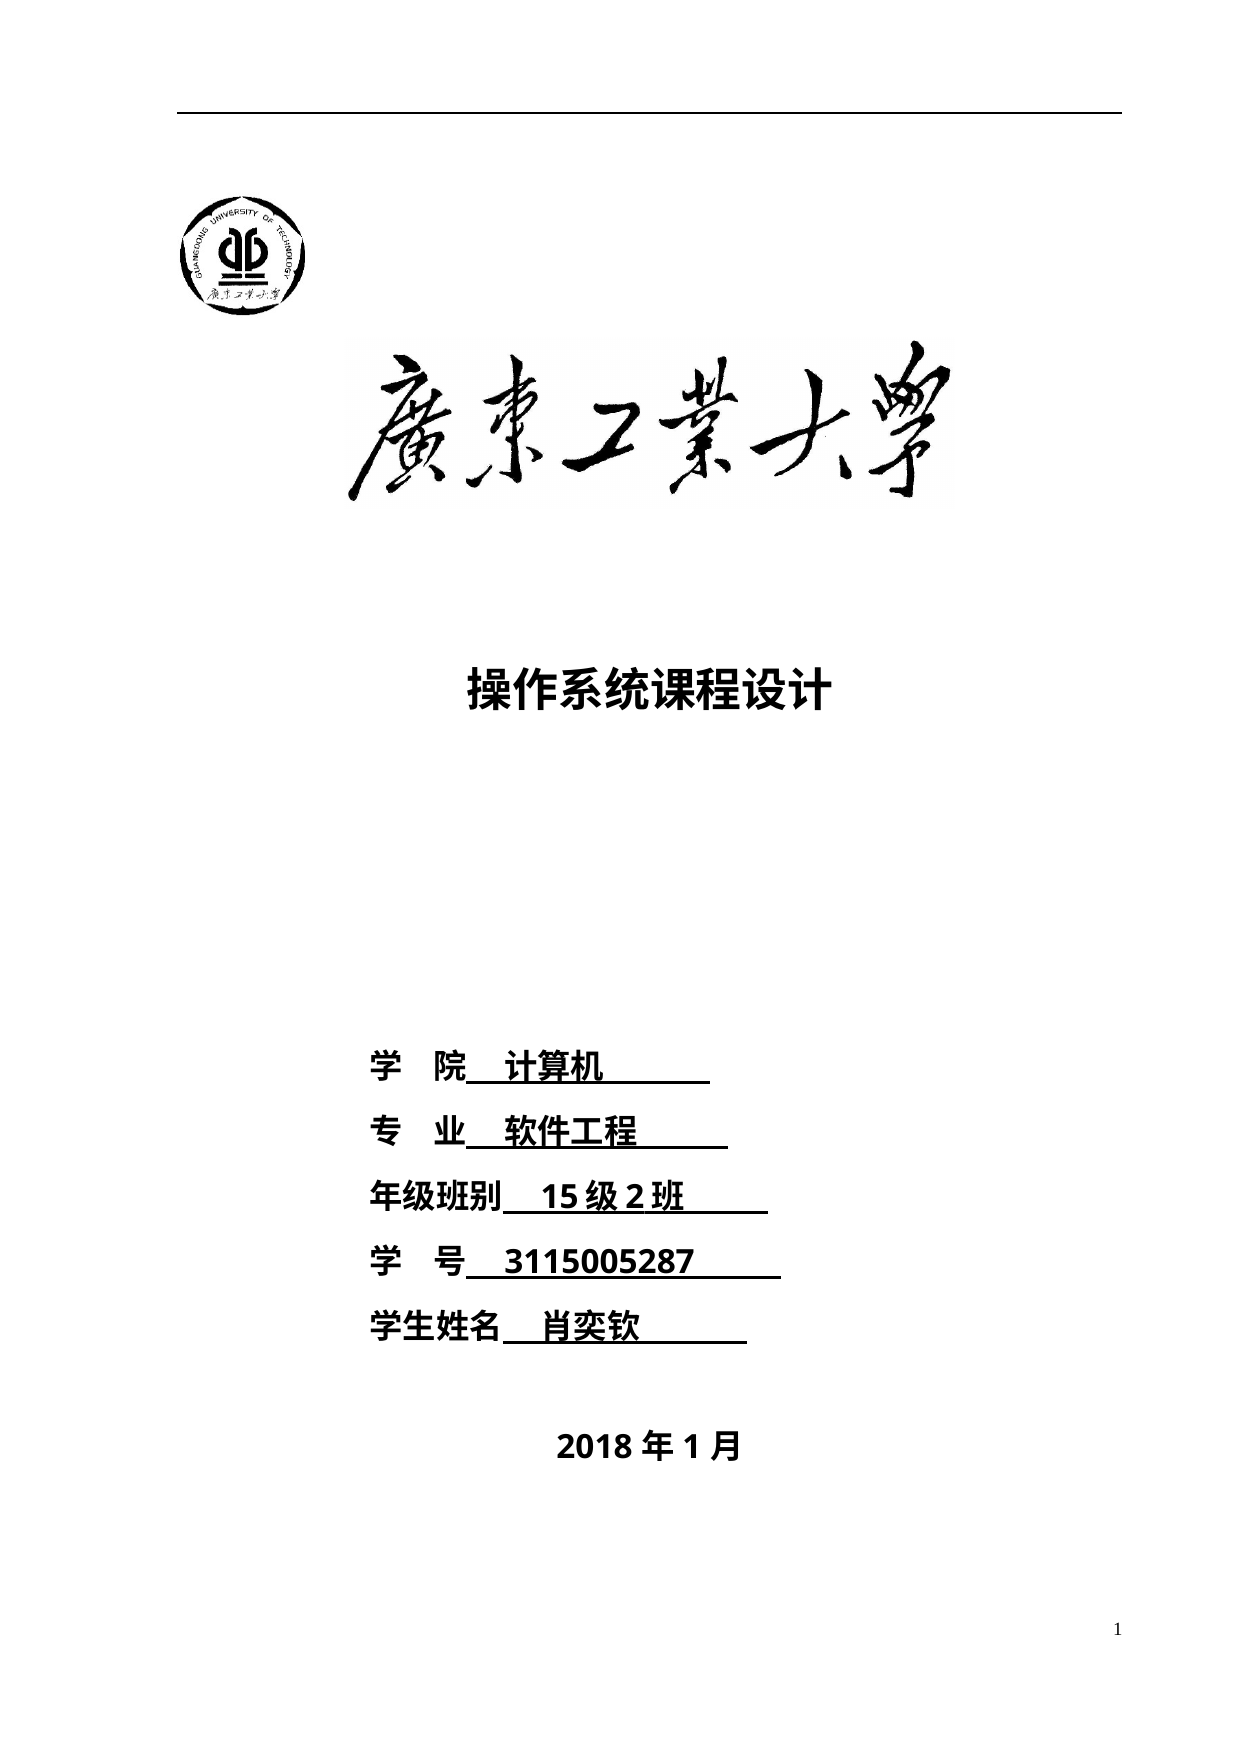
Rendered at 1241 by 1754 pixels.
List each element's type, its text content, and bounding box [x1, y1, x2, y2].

picture [344, 337, 956, 509]
text 学 院 计算机 [177, 1032, 1122, 1097]
picture [177, 192, 308, 319]
text 操作系统课程设计 [177, 638, 1122, 736]
text 专 业 软件工程 [177, 1097, 1122, 1162]
text 学 号 3115005287 [177, 1227, 1122, 1292]
text 2018 年 1 月 [177, 1412, 1122, 1477]
text 学生姓名 肖奕钦 [177, 1292, 1122, 1357]
text 年级班别 15级2班 [177, 1162, 1122, 1227]
